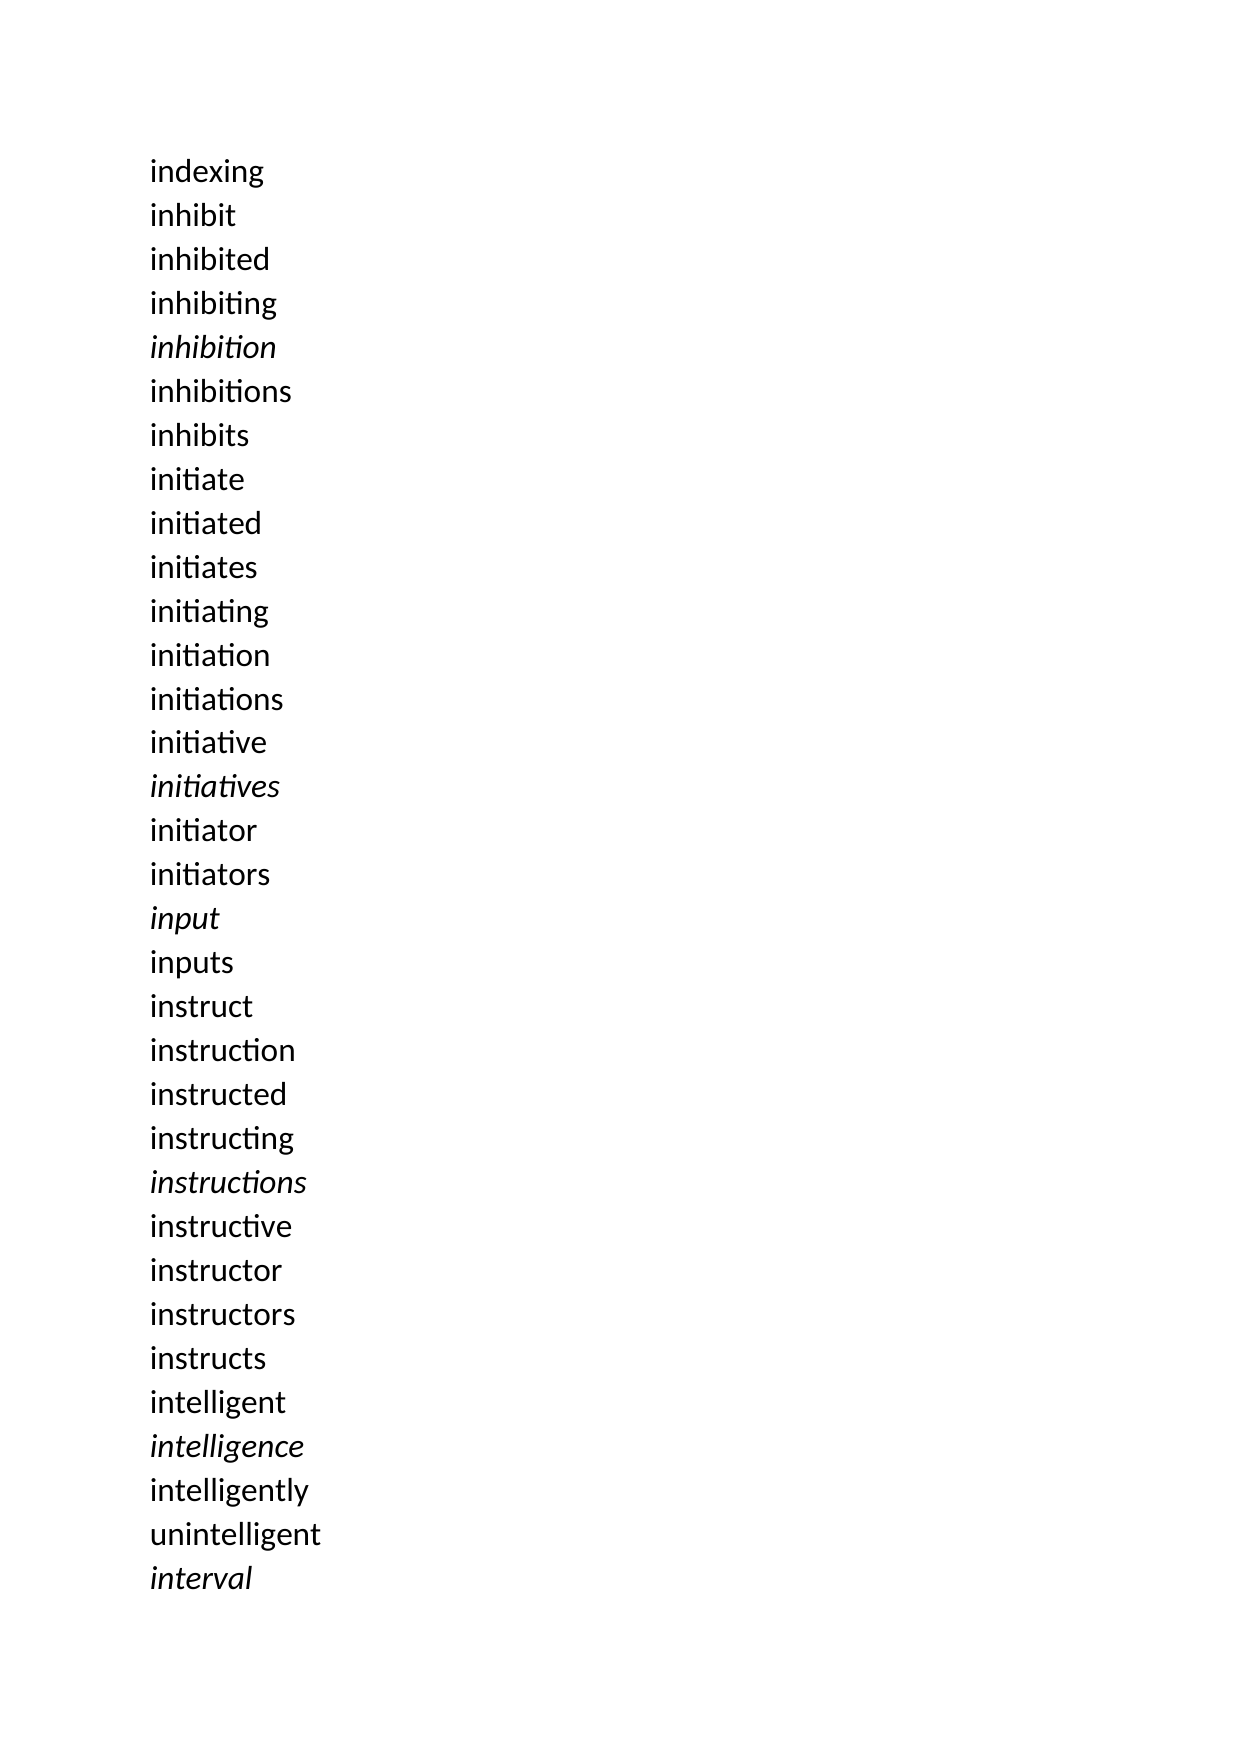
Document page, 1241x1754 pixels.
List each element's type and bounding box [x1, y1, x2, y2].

text [150, 150, 1090, 1597]
